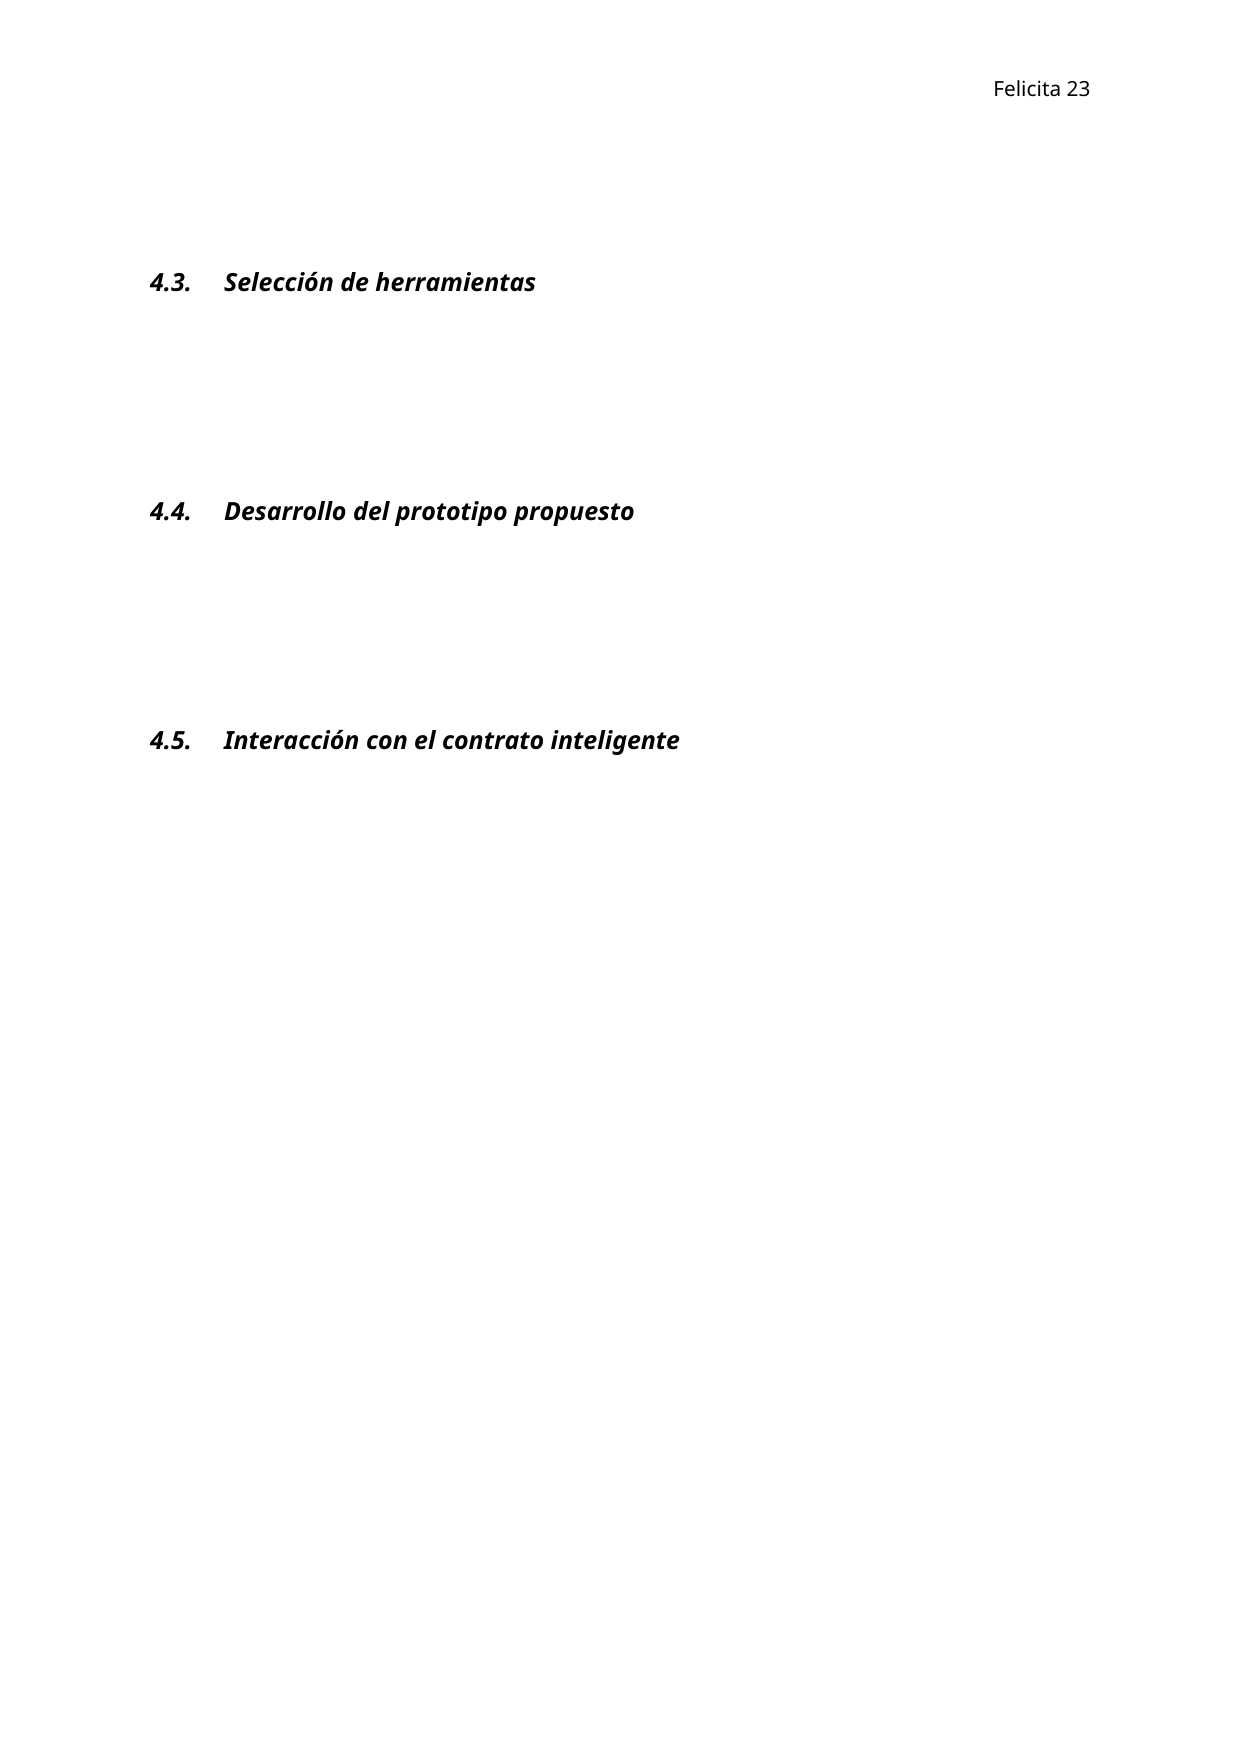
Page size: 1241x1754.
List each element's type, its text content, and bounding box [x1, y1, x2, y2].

subtitle Desarrollo del prototipo propuesto [150, 494, 1090, 528]
subtitle Interacción con el contrato inteligente [150, 723, 1090, 757]
subtitle Selección de herramientas [150, 264, 1090, 299]
